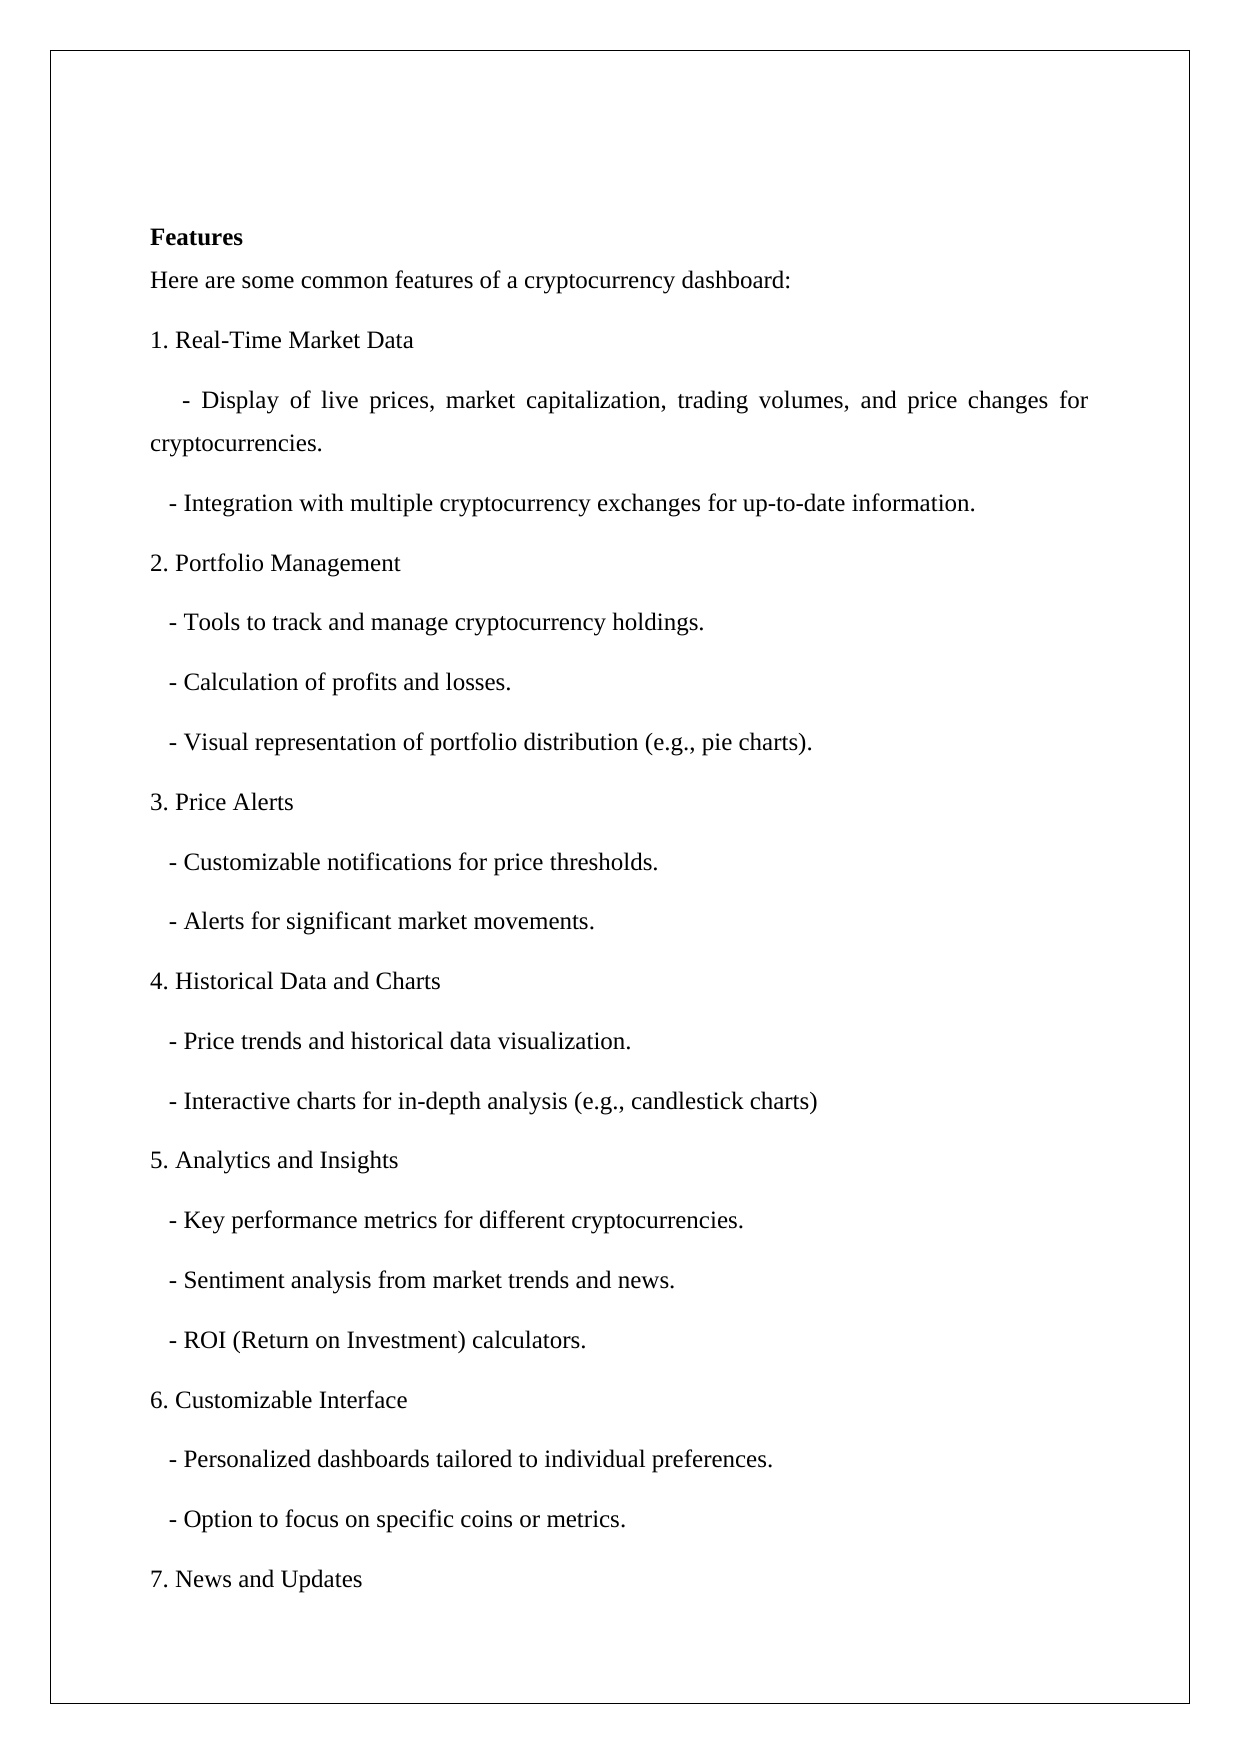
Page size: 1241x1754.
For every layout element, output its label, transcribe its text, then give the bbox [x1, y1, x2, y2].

text Here are some common features of a cryptocurrency dashboard: [150, 265, 1090, 294]
text - Personalized dashboards tailored to individual preferences. [150, 1444, 1090, 1473]
text - Customizable notifications for price thresholds. [150, 847, 1090, 875]
text - Calculation of profits and losses. [150, 667, 1090, 696]
text - Price trends and historical data visualization. [150, 1026, 1090, 1055]
text - Alerts for significant market movements. [150, 906, 1090, 935]
text - Visual representation of portfolio distribution (e.g., pie charts). [150, 727, 1090, 756]
text 2. Portfolio Management [150, 548, 1090, 576]
text - Key performance metrics for different cryptocurrencies. [150, 1205, 1090, 1234]
text - Tools to track and manage cryptocurrency holdings. [150, 607, 1090, 636]
text 7. News and Updates [150, 1564, 1090, 1593]
text - Interactive charts for in-depth analysis (e.g., candlestick charts) [150, 1086, 1090, 1114]
text 4. Historical Data and Charts [150, 966, 1090, 995]
text - Display of live prices, market capitalization, trading volumes, and price changes for cryptocurrencies. [150, 385, 1090, 457]
text 6. Customizable Interface [150, 1385, 1090, 1413]
text - Sentiment analysis from market trends and news. [150, 1265, 1090, 1294]
text 1. Real-Time Market Data [150, 325, 1090, 354]
text - Integration with multiple cryptocurrency exchanges for up-to-date information. [150, 488, 1090, 517]
text 3. Price Alerts [150, 787, 1090, 816]
text Features [150, 222, 1090, 251]
text - ROI (Return on Investment) calculators. [150, 1325, 1090, 1354]
text 5. Analytics and Insights [150, 1146, 1090, 1174]
text - Option to focus on specific coins or metrics. [150, 1504, 1090, 1533]
